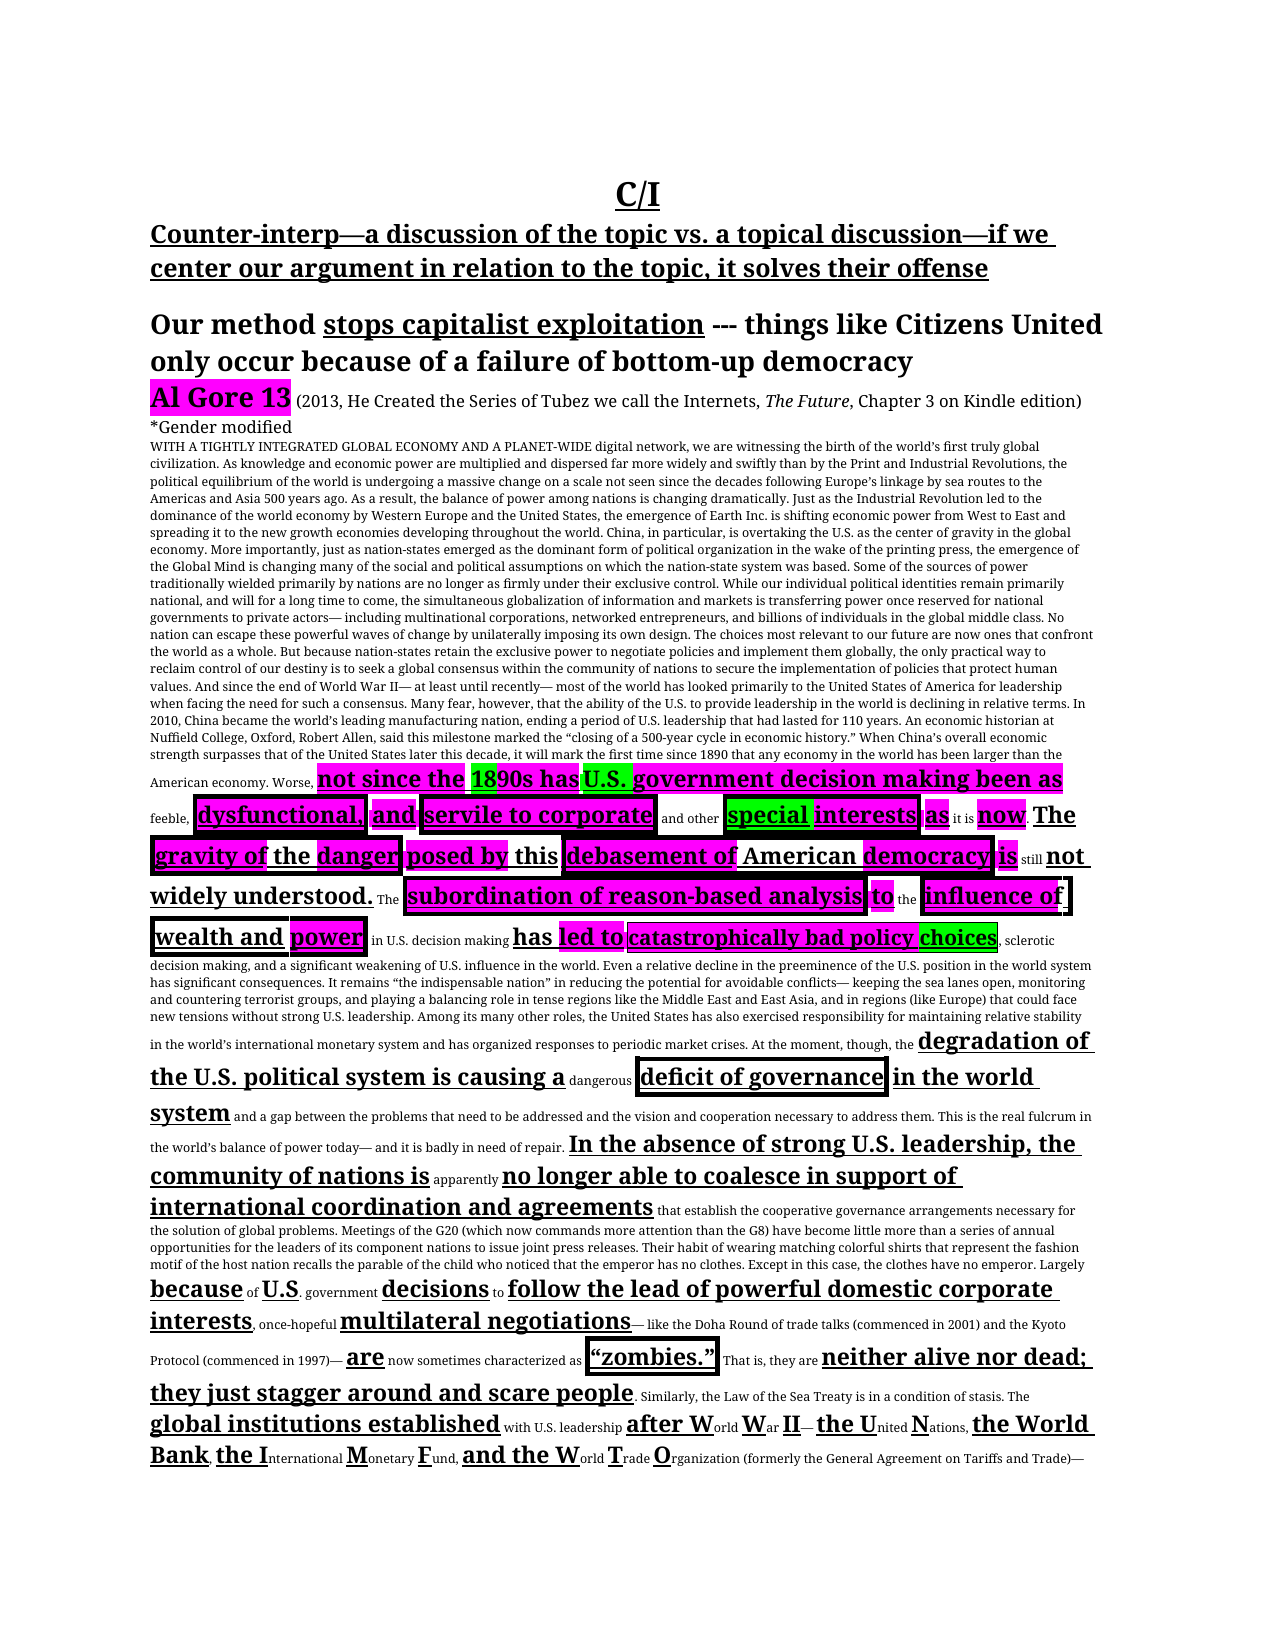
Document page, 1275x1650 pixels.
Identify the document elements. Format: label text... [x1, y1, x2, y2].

text C/I [150, 171, 1125, 216]
text Counter-interp—a discussion of the topic vs. a topical discussion—if we center our argument in relation to the topic, it solves their offense [150, 216, 1125, 284]
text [150, 438, 1095, 1470]
text Al Gore 13 (2013, He Created the Series of Tubez we call the Internets, The Future, Chapter 3 on Kindle edition) *Gender modified [150, 379, 1125, 438]
text Our method stops capitalist exploitation --- things like Citizens United only occur because of a failure of bottom-up democracy [150, 305, 1125, 379]
